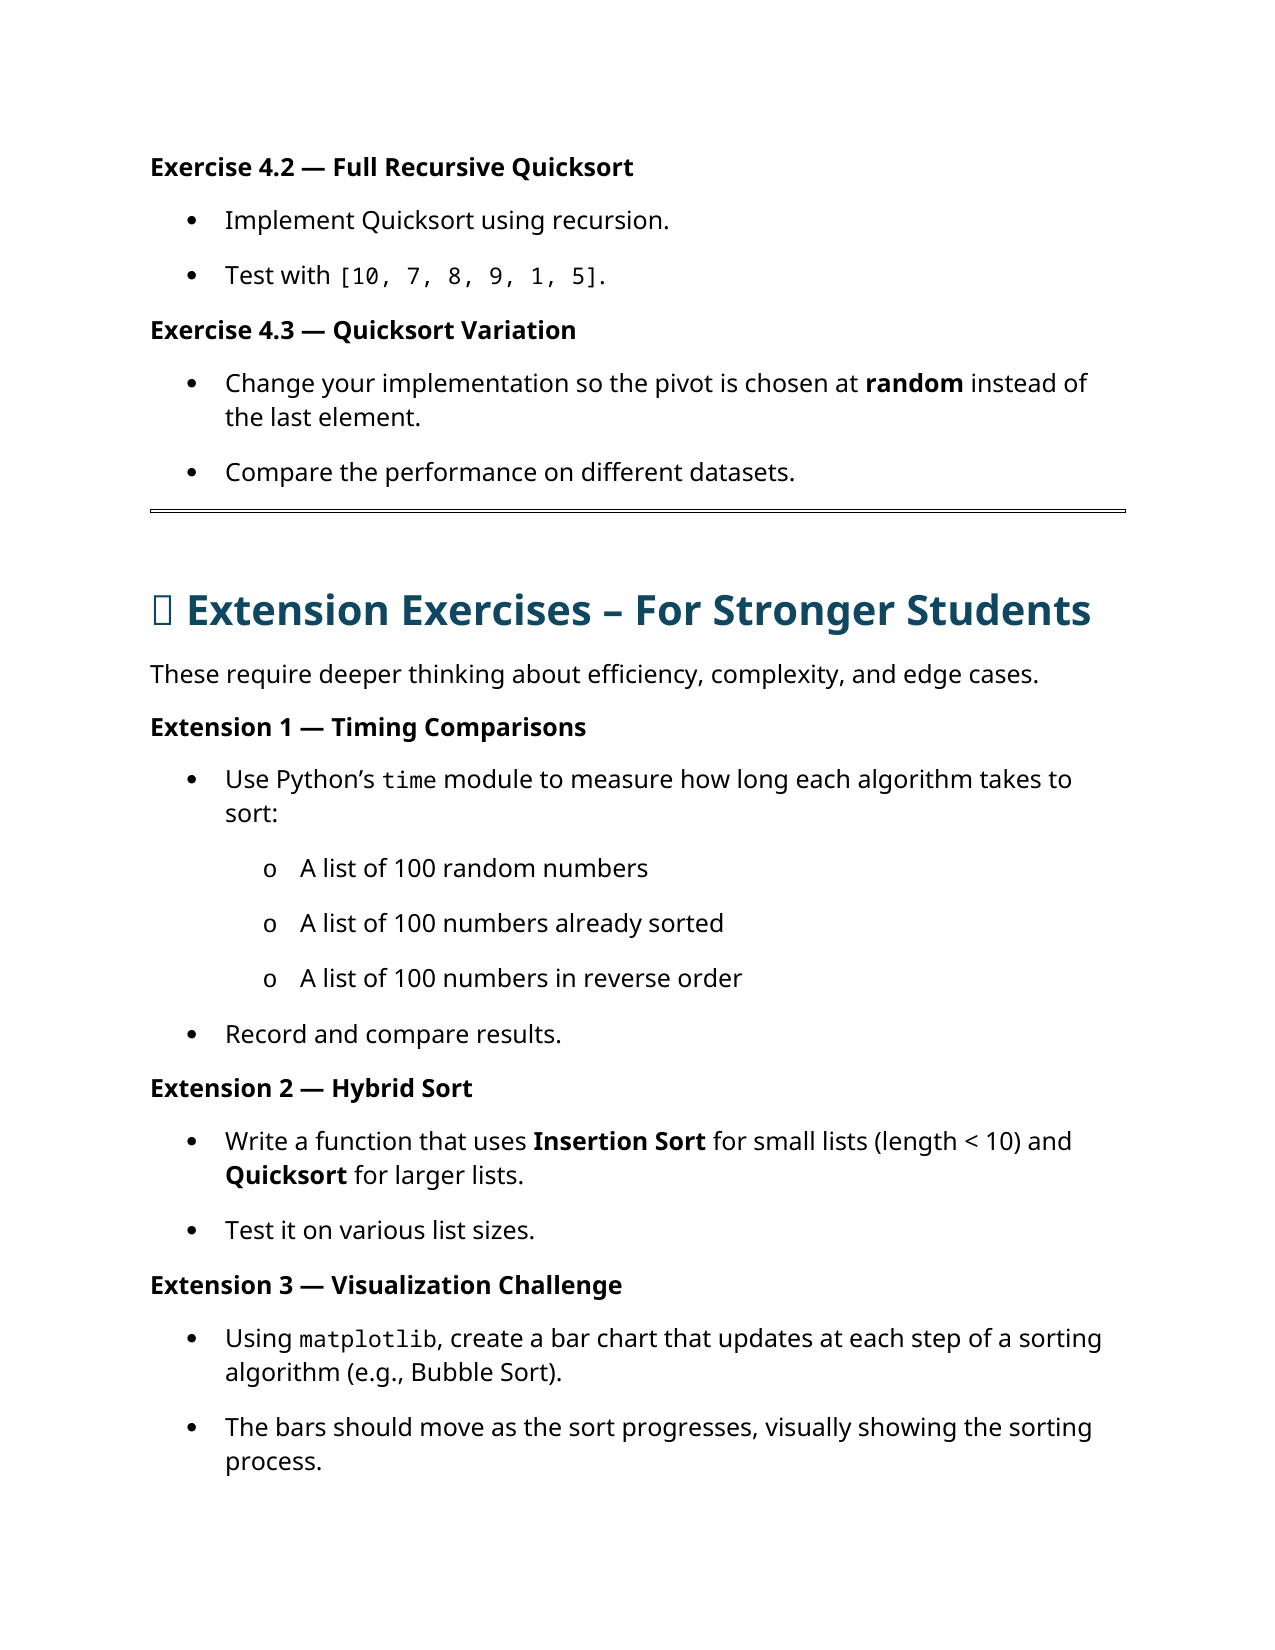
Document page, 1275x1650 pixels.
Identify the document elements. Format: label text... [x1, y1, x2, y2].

list A list of 100 numbers already sorted [262, 906, 1125, 940]
text Exercise 4.3 — Quicksort Variation [150, 313, 1125, 347]
list Record and compare results. [187, 1016, 1125, 1050]
list Implement Quicksort using recursion. [187, 203, 1125, 237]
text Exercise 4.2 — Full Recursive Quicksort [150, 150, 1125, 184]
list The bars should move as the sort progresses, visually showing the sorting process. [187, 1409, 1125, 1478]
text Extension 1 — Timing Comparisons [150, 709, 1125, 743]
list Write a function that uses Insertion Sort for small lists (length < 10) and Quicksort for larger lists. [187, 1124, 1125, 1192]
text Extension 3 — Visualization Challenge [150, 1268, 1125, 1302]
list Test it on various list sizes. [187, 1213, 1125, 1247]
list Change your implementation so the pivot is chosen at random instead of the last element. [187, 365, 1125, 433]
list A list of 100 random numbers [262, 851, 1125, 885]
list Use Python’s time module to measure how long each algorithm takes to sort: [187, 762, 1125, 830]
subtitle 🔹 Extension Exercises – For Stronger Students [150, 581, 1125, 638]
text Extension 2 — Hybrid Sort [150, 1071, 1125, 1105]
list Compare the performance on different datasets. [187, 454, 1125, 488]
text These require deeper thinking about efficiency, complexity, and edge cases. [150, 656, 1125, 690]
list A list of 100 numbers in reverse order [262, 961, 1125, 995]
list Using matplotlib, create a bar chart that updates at each step of a sorting algorithm (e.g., Bubble Sort). [187, 1321, 1125, 1389]
list Test with [10, 7, 8, 9, 1, 5]. [187, 258, 1125, 292]
